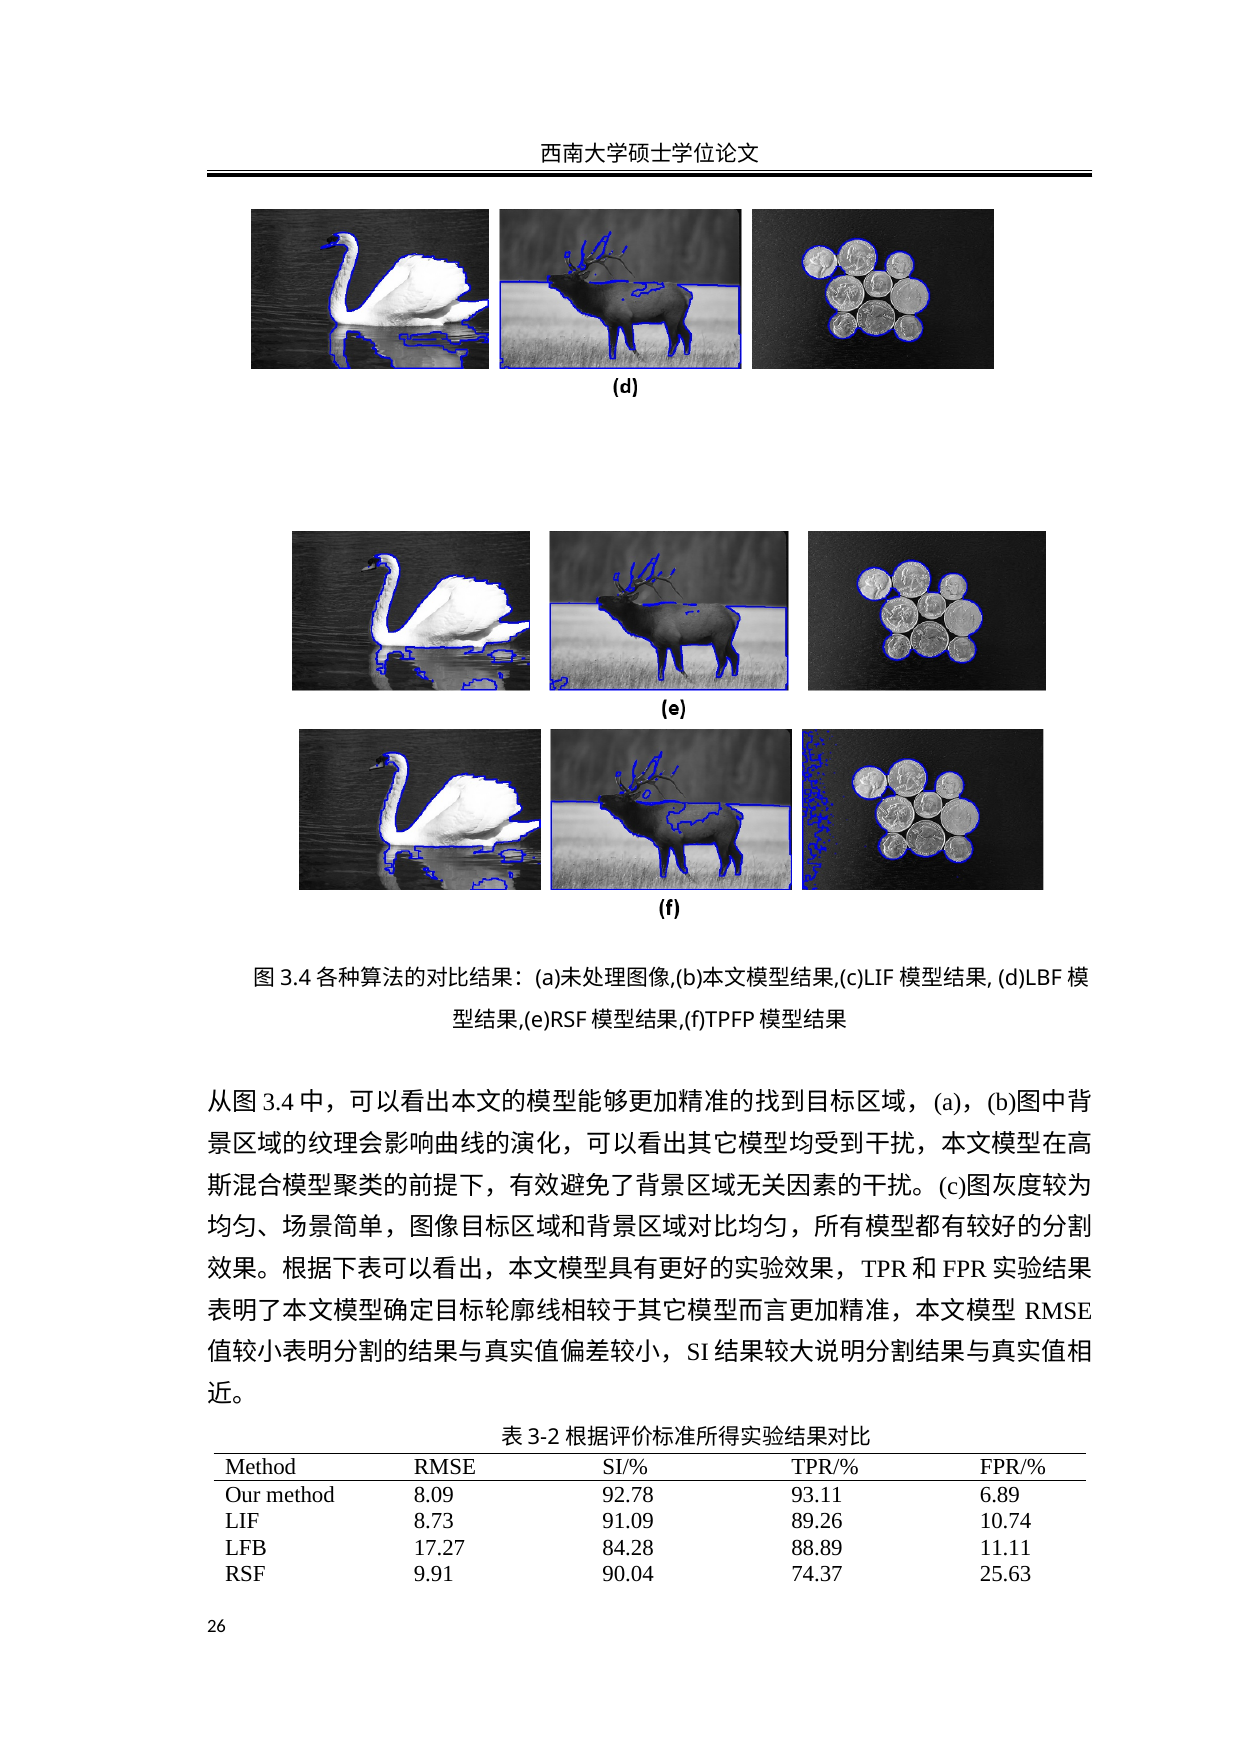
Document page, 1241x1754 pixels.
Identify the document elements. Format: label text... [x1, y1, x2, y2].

table_cell 74.37 [780, 1560, 968, 1586]
table_cell 88.89 [780, 1534, 968, 1560]
text 从图3.4中，可以看出本文的模型能够更加精准的找到目标区域，(a)，(b)图中背景区域的纹理会影响曲线的演化，可以看出其它模型均受到干扰，本文模型在高斯混合模型聚类的前提下，有效避免了背景区域无关因素的干扰。(c)图灰度较为均匀、场景简单，图像目标区域和背景区域对比均匀，所有模型都有较好的分割效果。根据下表可以看出，本文模型具有更好的实验效果，TPR和FPR实验结果表明了本文模型确定目标轮廓线相较于其它模型而言更加精准，本文模型RMSE值较小表明分割的结果与真实值偏差较小，SI结果较大说明分割结果与真实值相近。 [207, 1077, 1092, 1411]
table_header RMSE [402, 1454, 591, 1480]
table_header Method [214, 1454, 402, 1480]
table_cell 10.74 [968, 1507, 1086, 1533]
table_cell 92.78 [591, 1481, 780, 1507]
table_cell 17.27 [402, 1534, 591, 1560]
table_header TPR/% [780, 1454, 968, 1480]
table_header FPR/% [968, 1454, 1086, 1480]
table_cell LIF [214, 1507, 402, 1533]
picture [298, 728, 1044, 920]
table_cell 89.26 [780, 1507, 968, 1533]
table_cell 91.09 [591, 1507, 780, 1533]
table_cell 93.11 [780, 1481, 968, 1507]
table_cell 9.91 [402, 1560, 591, 1586]
list 表3-2 根据评价标准所得实验结果对比 [280, 1411, 1092, 1452]
table_cell 84.28 [591, 1534, 780, 1560]
table_cell 90.04 [591, 1560, 780, 1586]
picture [250, 208, 995, 401]
table_cell RSF [214, 1560, 402, 1586]
table_cell LFB [214, 1534, 402, 1560]
table_header SI/% [591, 1454, 780, 1480]
table_cell 25.63 [968, 1560, 1086, 1586]
table_cell 6.89 [968, 1481, 1086, 1507]
table_cell 11.11 [968, 1534, 1086, 1560]
table_cell 8.09 [402, 1481, 591, 1507]
picture [291, 529, 1047, 720]
text 图3.4 各种算法的对比结果：(a)未处理图像,(b)本文模型结果,(c)LIF 模型结果, (d)LBF 模型结果,(e)RSF模型结果,(f)TPFP模型结果 [207, 952, 1092, 1036]
table_cell 8.73 [402, 1507, 591, 1533]
table_cell Our method [214, 1481, 402, 1507]
